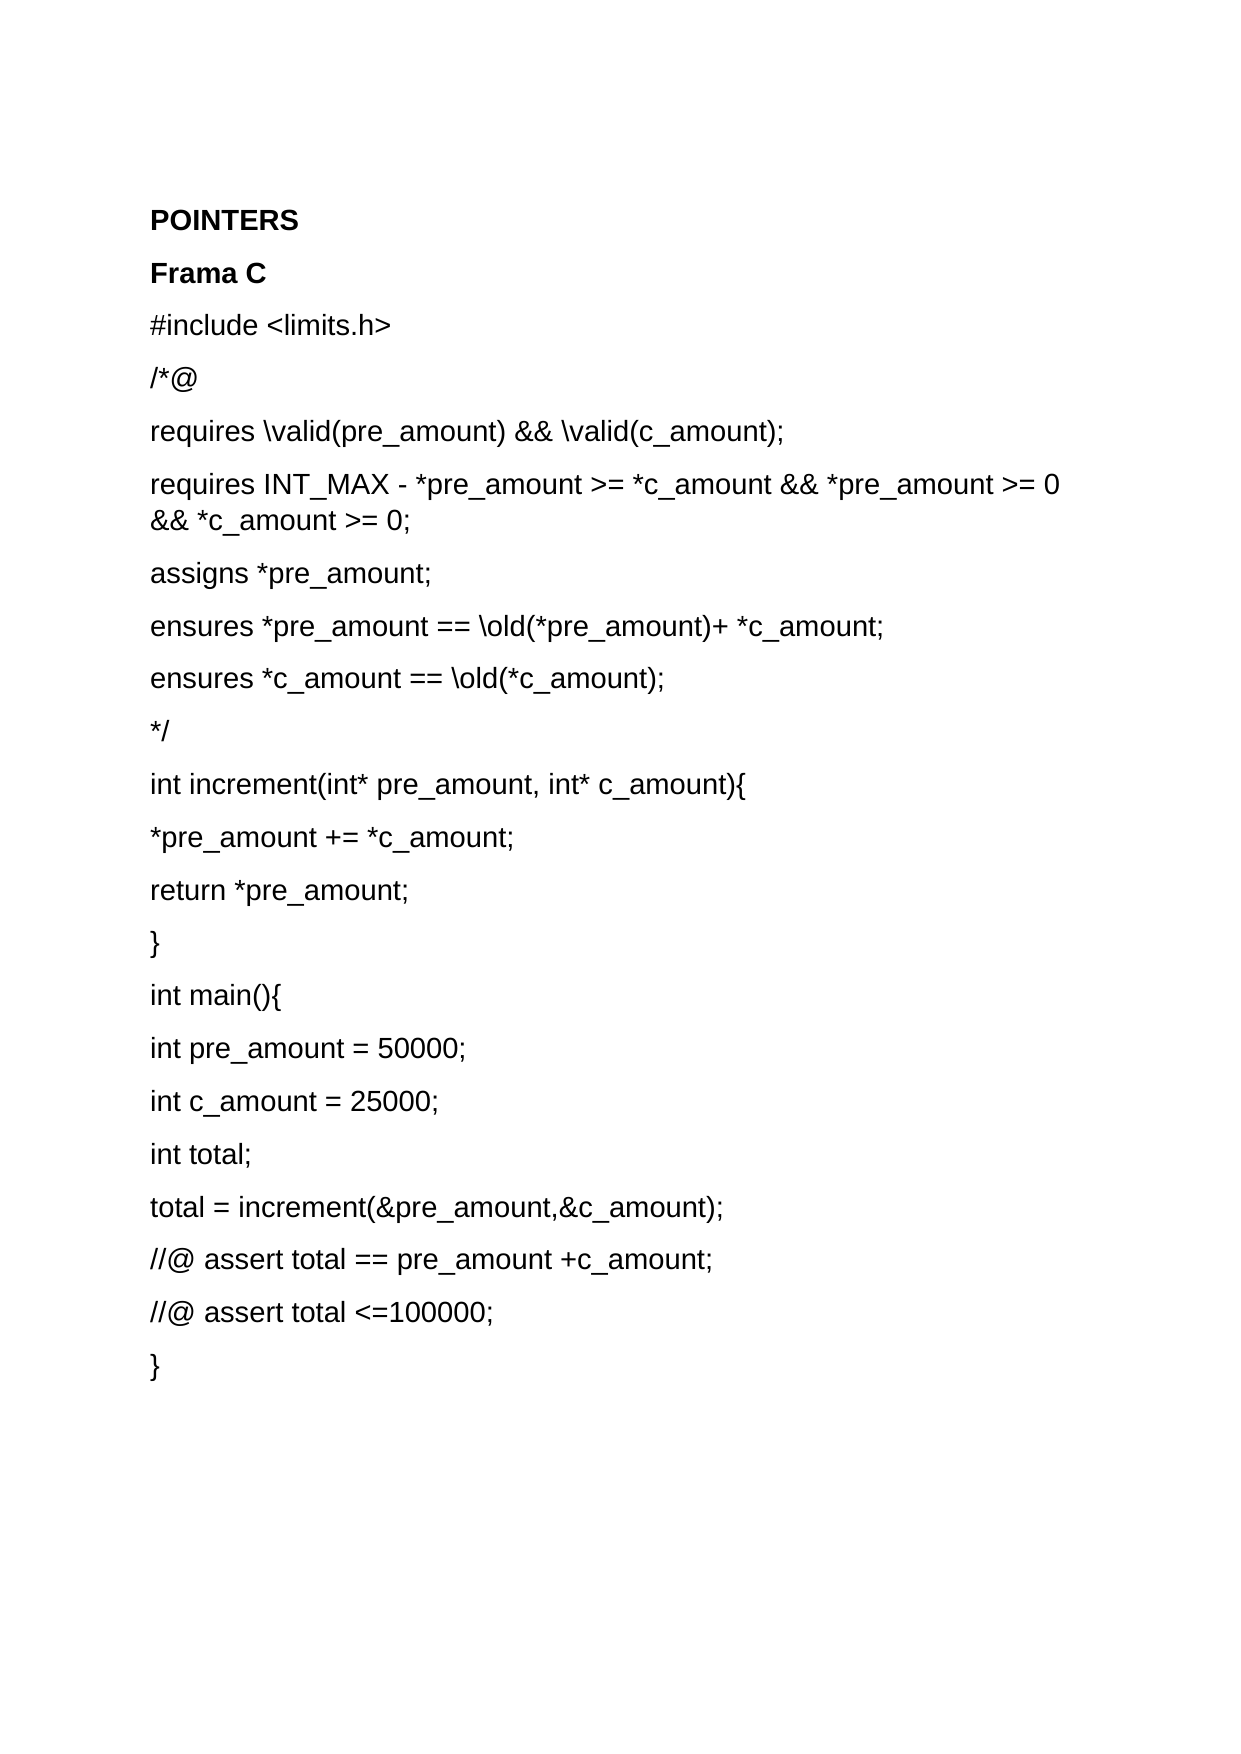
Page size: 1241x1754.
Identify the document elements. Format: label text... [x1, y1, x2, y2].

text total = increment(&pre_amount,&c_amount); [150, 1189, 1090, 1223]
text //@ assert total <=100000; [150, 1295, 1090, 1329]
text #include <limits.h> [150, 308, 1090, 342]
text int main(){ [150, 978, 1090, 1012]
text } [150, 1348, 1090, 1382]
text POINTERS [150, 203, 1090, 236]
text assigns *pre_amount; [150, 556, 1090, 589]
text ensures *pre_amount == \old(*pre_amount)+ *c_amount; [150, 609, 1090, 642]
text requires INT_MAX - *pre_amount >= *c_amount && *pre_amount >= 0 && *c_amount >= 0; [150, 467, 1090, 537]
text //@ assert total == pre_amount +c_amount; [150, 1242, 1090, 1276]
text ensures *c_amount == \old(*c_amount); [150, 661, 1090, 695]
text /*@ [150, 361, 1090, 395]
text int c_amount = 25000; [150, 1084, 1090, 1117]
text requires \valid(pre_amount) && \valid(c_amount); [150, 414, 1090, 448]
text int total; [150, 1137, 1090, 1170]
text *pre_amount += *c_amount; [150, 820, 1090, 853]
text int pre_amount = 50000; [150, 1031, 1090, 1065]
text int increment(int* pre_amount, int* c_amount){ [150, 767, 1090, 801]
text return *pre_amount; [150, 873, 1090, 906]
text } [150, 926, 1090, 959]
text Frama C [150, 256, 1090, 289]
text */ [150, 714, 1090, 748]
